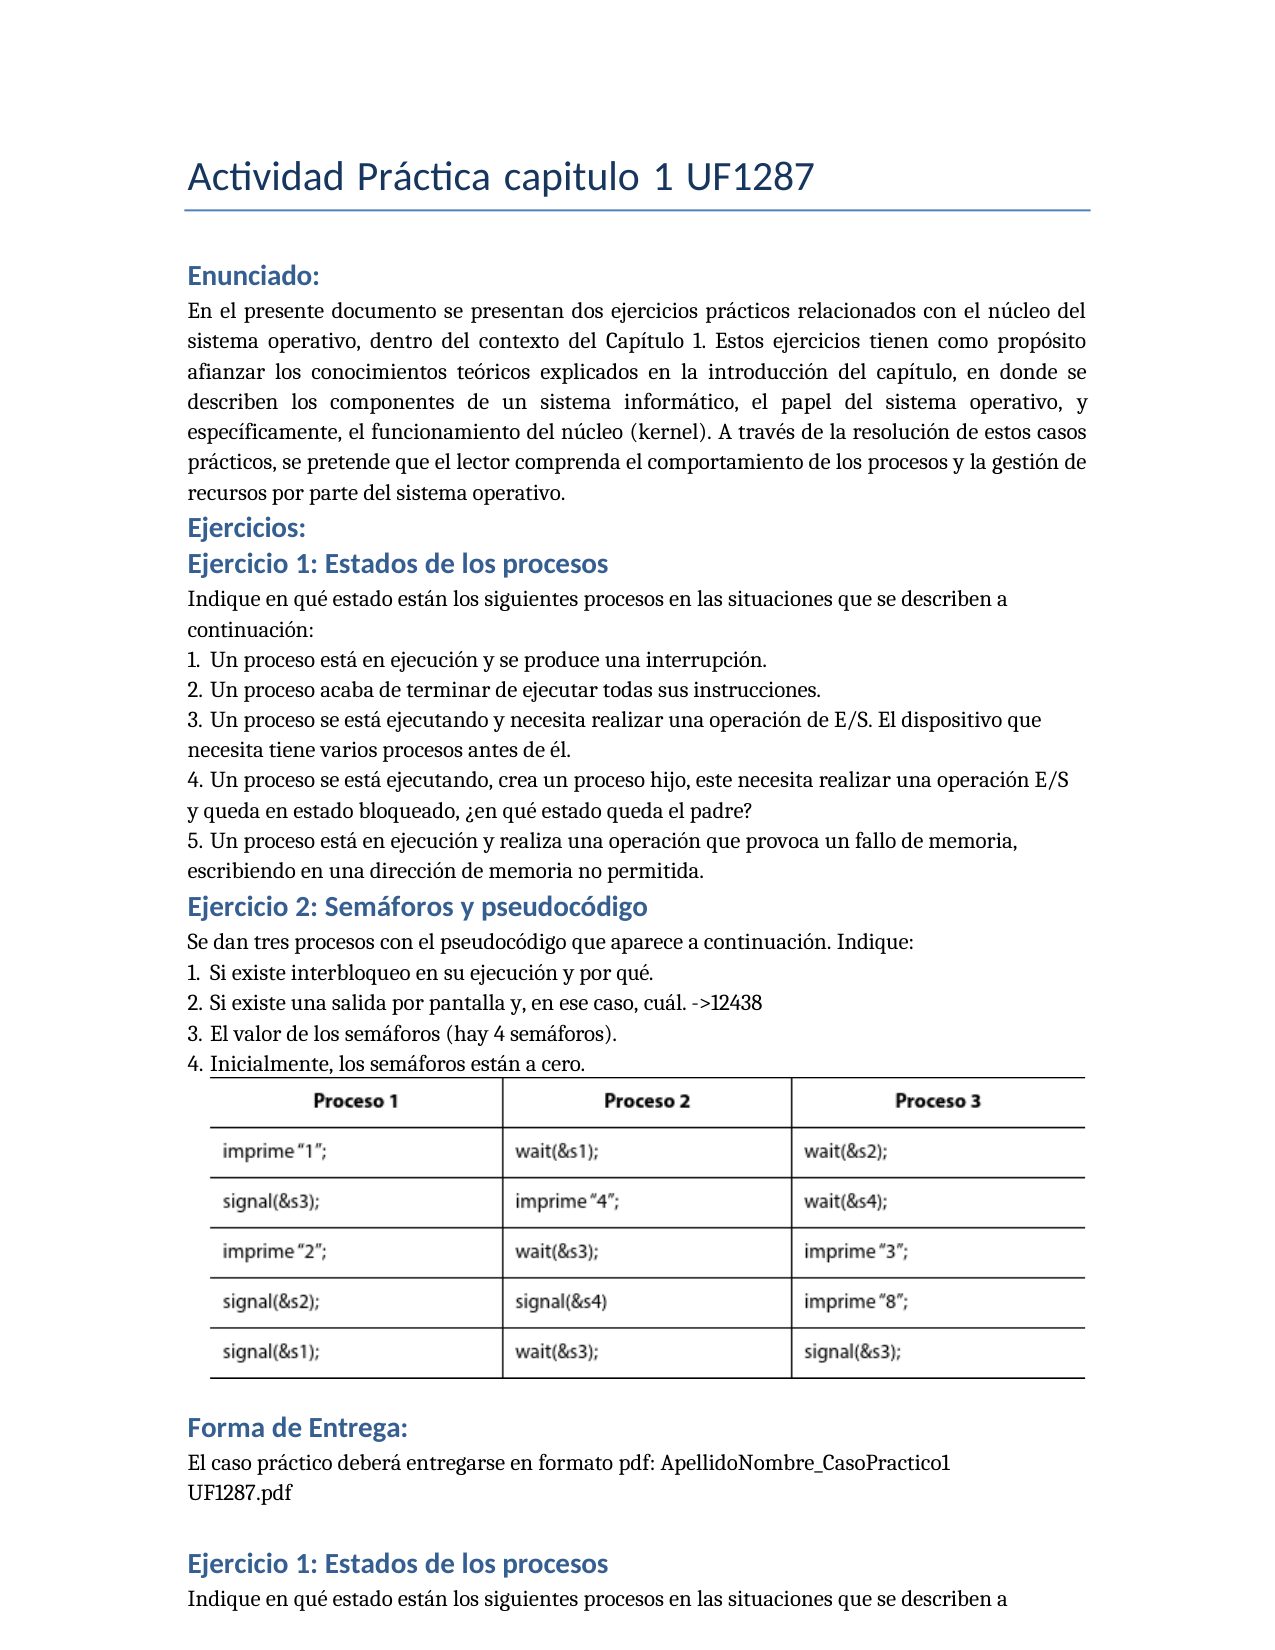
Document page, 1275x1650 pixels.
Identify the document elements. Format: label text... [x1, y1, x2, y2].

list Un proceso está en ejecución y se produce una interrupción. [187, 647, 1125, 673]
subtitle Ejercicios: [187, 509, 1125, 545]
text En el presente documento se presentan dos ejercicios prácticos relacionados con el núcleo del sistema operativo, dentro del contexto del Capítulo 1. Estos ejercicios tienen como propósito afianzar los conocimientos teóricos explicados en la introducción del capítulo, en donde se describen los componentes de un sistema informático, el papel del sistema operativo, y específicamente, el funcionamiento del núcleo (kernel). A través de la resolución de estos casos prácticos, se pretende que el lector comprenda el comportamiento de los procesos y la gestión de recursos por parte del sistema operativo. [187, 298, 1088, 506]
text Indique en qué estado están los siguientes procesos en las situaciones que se describen a continuación: [187, 586, 1125, 643]
text Ejercicio 1: Estados de los procesos [187, 1545, 1125, 1581]
list Si existe interbloqueo en su ejecución y por qué. [187, 959, 1125, 986]
list Un proceso se está ejecutando y necesita realizar una operación de E/S. El dispositivo que necesita tiene varios procesos antes de él. [187, 707, 1085, 763]
text Ejercicio 1: Estados de los procesos [187, 545, 1125, 581]
list Un proceso se está ejecutando, crea un proceso hijo, este necesita realizar una operación E/S y queda en estado bloqueado, ¿en qué estado queda el padre? [187, 767, 1072, 824]
list Un proceso está en ejecución y realiza una operación que provoca un fallo de memoria, escribiendo en una dirección de memoria no permitida. [187, 828, 1056, 884]
list Un proceso acaba de terminar de ejecutar todas sus instrucciones. [187, 677, 1125, 703]
subtitle Ejercicio 2: Semáforos y pseudocódigo [187, 888, 1125, 924]
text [187, 1586, 1125, 1612]
text El caso práctico deberá entregarse en formato pdf: ApellidoNombre_CasoPractico1 UF1287.pdf [187, 1450, 984, 1506]
subtitle Enunciado: [187, 257, 1125, 293]
subtitle Forma de Entrega: [187, 1409, 1125, 1444]
title Actividad Práctica capitulo 1 UF1287 [187, 150, 1125, 201]
text Se dan tres procesos con el pseudocódigo que aparece a continuación. Indique: [187, 929, 1125, 955]
list Si existe una salida por pantalla y, en ese caso, cuál. ->12438 [187, 990, 1125, 1016]
list El valor de los semáforos (hay 4 semáforos). [187, 1020, 1125, 1047]
picture [209, 1077, 1086, 1379]
